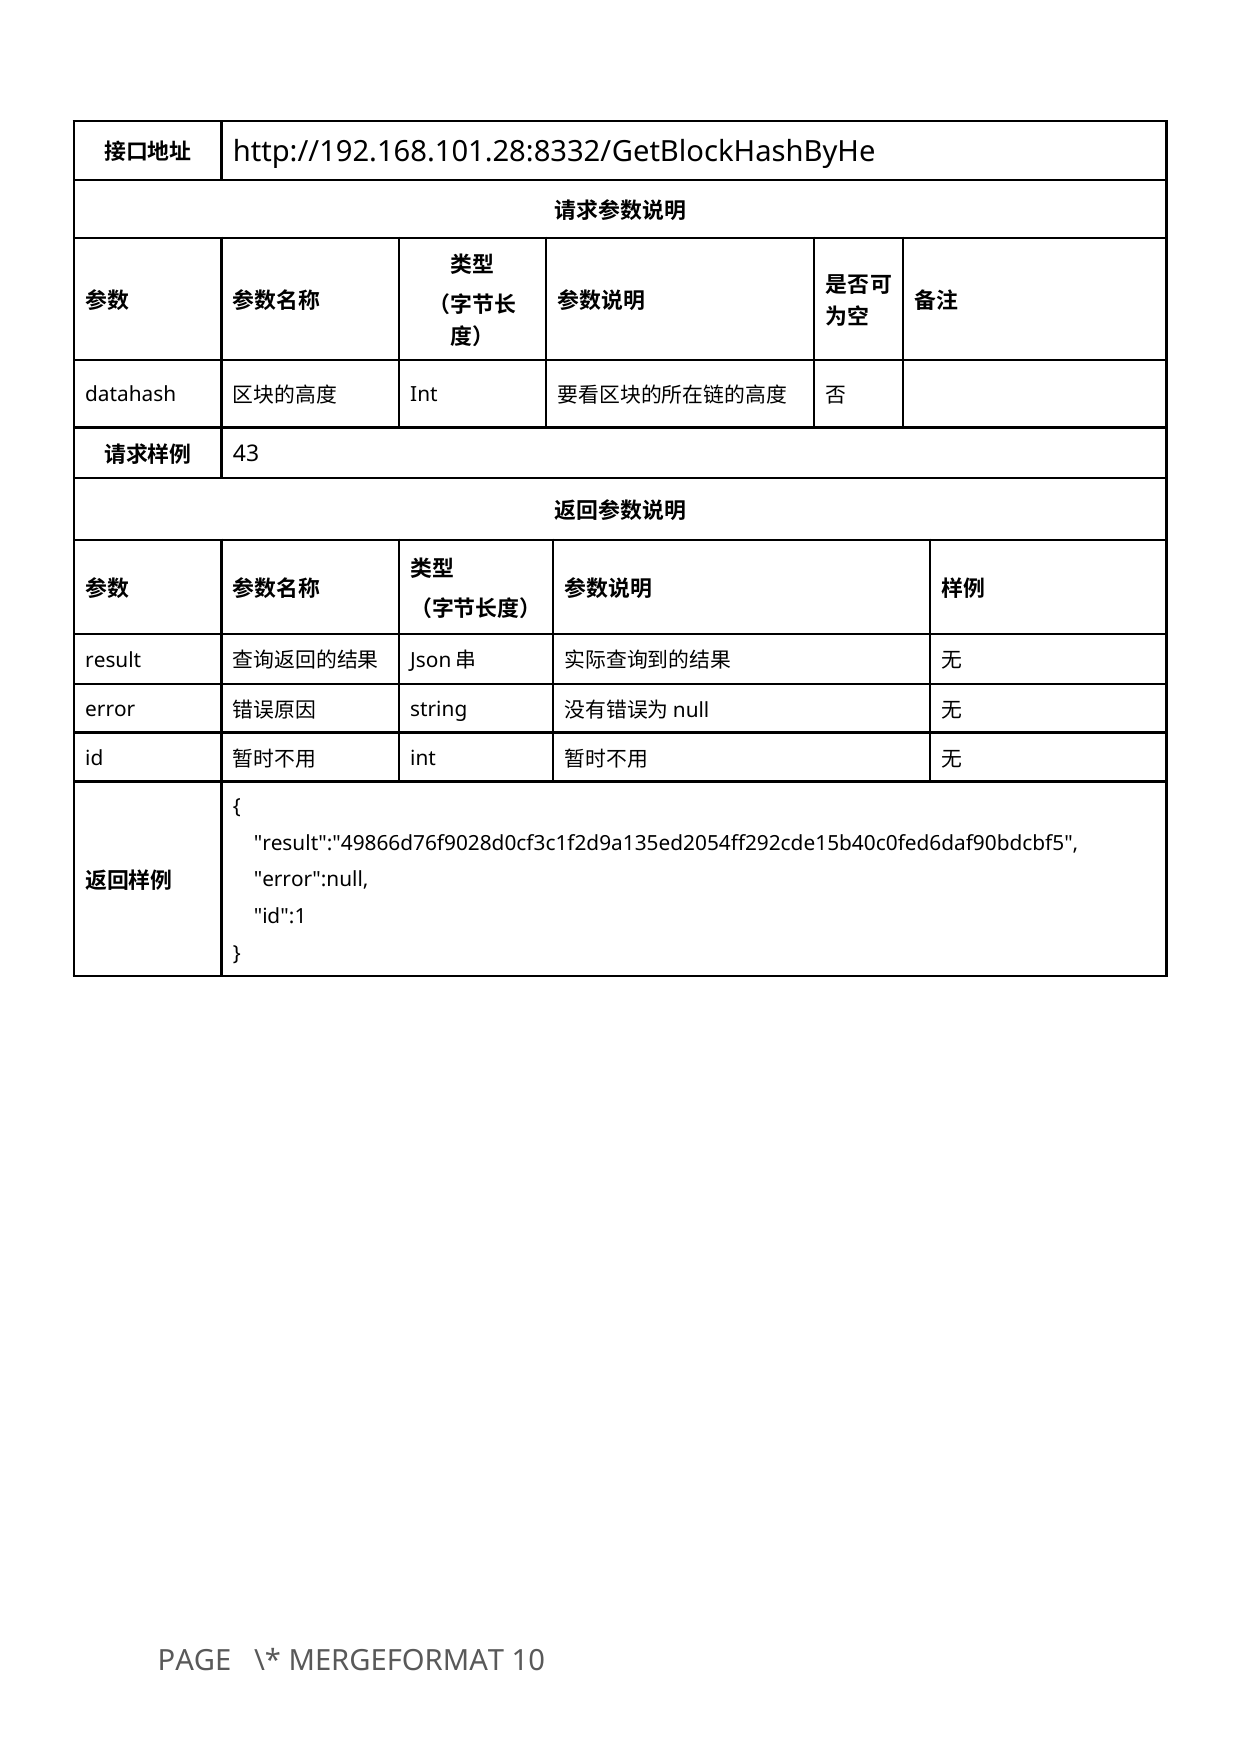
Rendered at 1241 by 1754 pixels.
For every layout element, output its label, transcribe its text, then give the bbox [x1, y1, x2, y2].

table_cell 类型 （字节长度） [400, 239, 545, 359]
table_cell 区块的高度 [223, 361, 398, 426]
table_cell 参数名称 [223, 541, 398, 633]
table_cell int [400, 734, 552, 780]
table_cell 否 [815, 361, 902, 426]
table_cell result [75, 635, 220, 682]
table_cell 无 [931, 734, 1165, 780]
table_cell 无 [931, 635, 1165, 682]
table_cell 类型 （字节长度） [400, 541, 552, 633]
table_cell datahash [75, 361, 220, 426]
table_cell 参数名称 [223, 239, 398, 359]
table_cell Int [400, 361, 545, 426]
table_cell 返回参数说明 [75, 479, 1165, 538]
table_cell Json串 [400, 635, 552, 682]
table_cell 43 [223, 429, 1165, 477]
table_cell 暂时不用 [554, 734, 929, 780]
table_cell { "result":"49866d76f9028d0cf3c1f2d9a135ed2054ff292cde15b40c0fed6daf90bdcbf5", "error":null, "id":1 } [223, 783, 1165, 975]
table_cell string [400, 685, 552, 731]
table_cell id [75, 734, 220, 780]
table_cell 要看区块的所在链的高度 [547, 361, 813, 426]
table_cell 错误原因 [223, 685, 398, 731]
table_cell 返回样例 [75, 783, 220, 975]
table_cell 参数 [75, 541, 220, 633]
table_cell 是否可为空 [815, 239, 902, 359]
table_cell 参数说明 [547, 239, 813, 359]
table_cell 参数说明 [554, 541, 929, 633]
table_cell 暂时不用 [223, 734, 398, 780]
table_cell error [75, 685, 220, 731]
table_cell 接口地址 [75, 122, 220, 178]
table_cell 参数 [75, 239, 220, 359]
table_cell 请求参数说明 [75, 181, 1165, 237]
table_cell 查询返回的结果 [223, 635, 398, 682]
table_cell 请求样例 [75, 429, 220, 477]
table_cell http://192.168.101.28:8332/GetBlockHashByHe [223, 122, 1165, 178]
table_cell 实际查询到的结果 [554, 635, 929, 682]
table_cell 备注 [904, 239, 1165, 359]
table_cell 没有错误为null [554, 685, 929, 731]
table_cell 无 [931, 685, 1165, 731]
table_cell [904, 361, 1165, 426]
table_cell 样例 [931, 541, 1165, 633]
